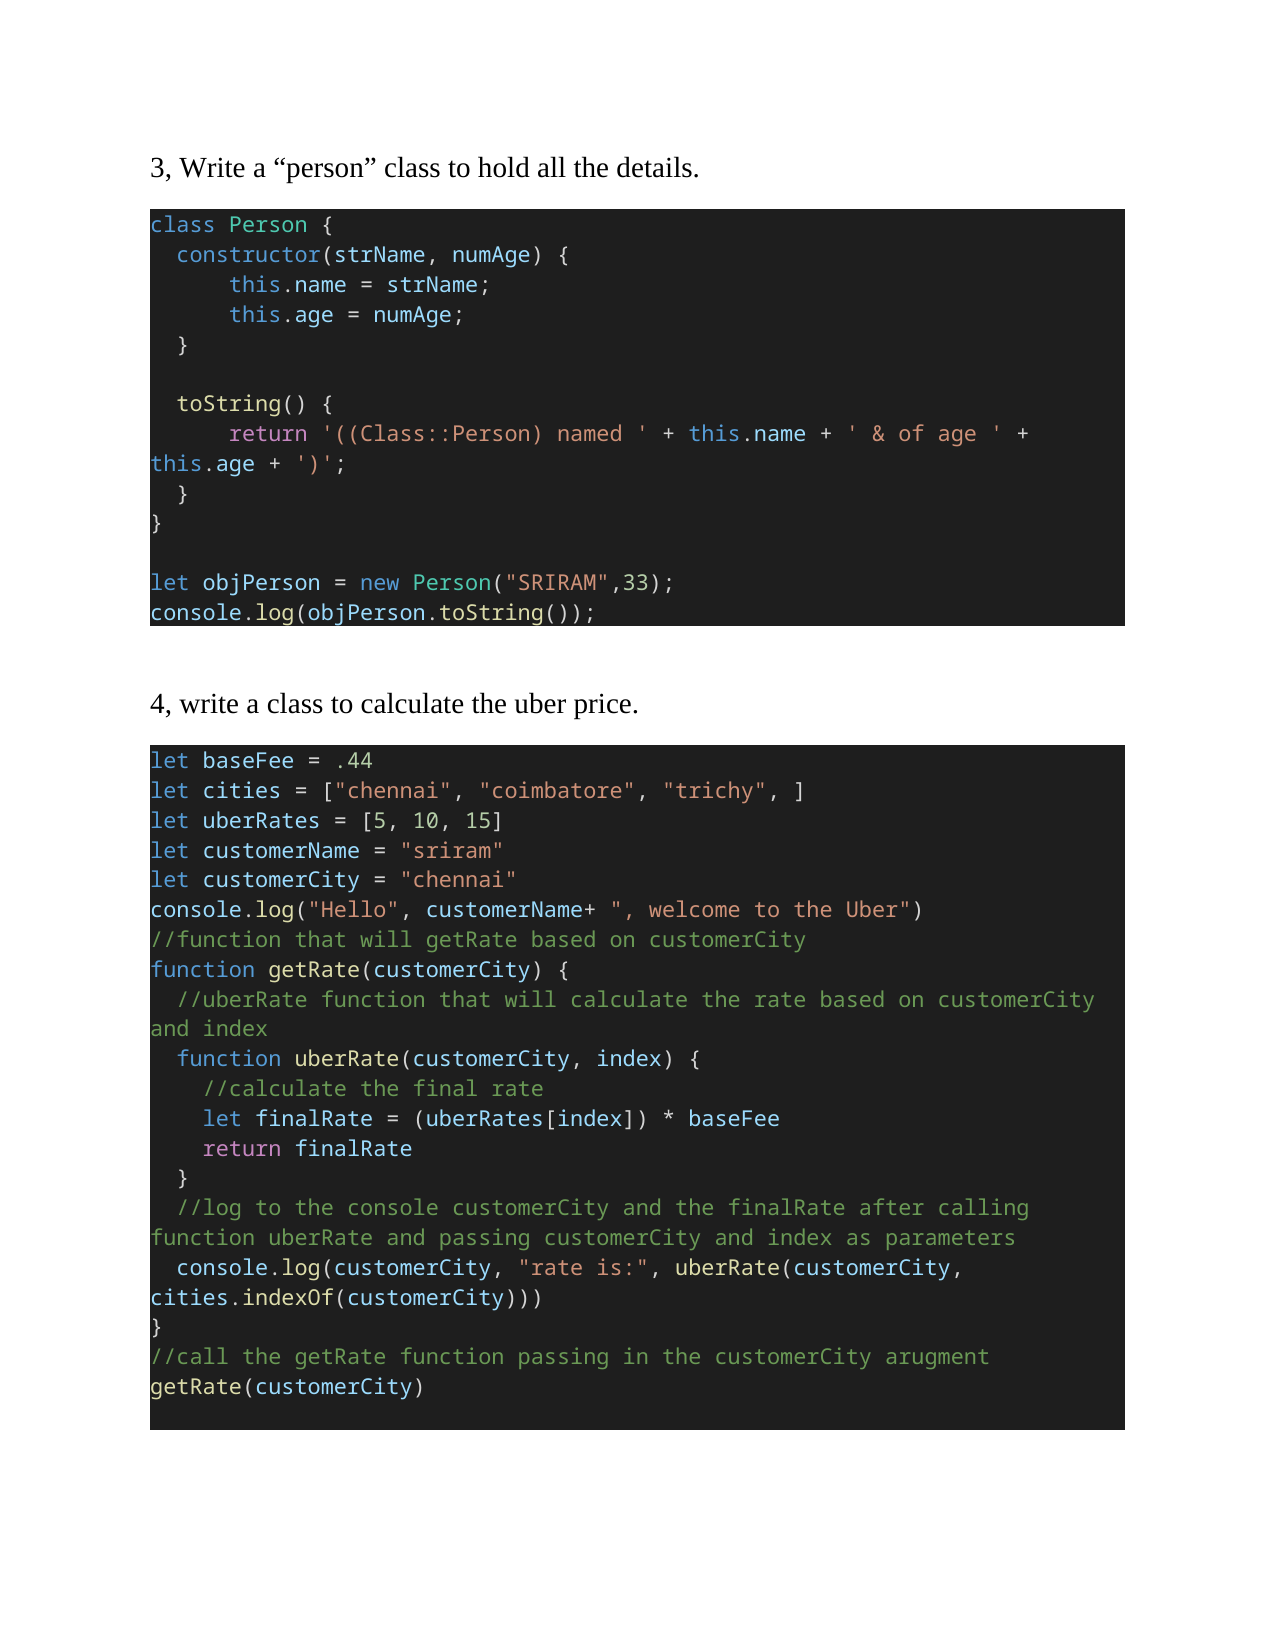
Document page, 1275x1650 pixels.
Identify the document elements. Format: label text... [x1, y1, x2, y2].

text } [150, 1311, 1125, 1341]
text let uberRates = [5, 10, 15] [150, 805, 1125, 834]
text function getRate(customerCity) { [150, 954, 1125, 983]
text console.log("Hello", customerName+ ", welcome to the Uber") [150, 894, 1125, 924]
text } [150, 1162, 1125, 1192]
text console.log(customerCity, "rate is:", uberRate(customerCity, cities.indexOf(customerCity))) [150, 1252, 1125, 1311]
text //log to the console customerCity and the finalRate after calling function uberRate and passing customerCity and index as parameters [150, 1192, 1125, 1252]
text this.age = numAge; [150, 299, 1125, 328]
text //uberRate function that will calculate the rate based on customerCity and index [150, 983, 1125, 1043]
text let baseFee = .44 [150, 745, 1125, 775]
text //calculate the final rate [150, 1073, 1125, 1103]
text this.name = strName; [150, 269, 1125, 299]
text function uberRate(customerCity, index) { [150, 1043, 1125, 1073]
text let customerName = "sriram" [150, 834, 1125, 864]
text //function that will getRate based on customerCity [150, 924, 1125, 954]
text 3, Write a “person” class to hold all the details. [150, 150, 1125, 183]
text return finalRate [150, 1132, 1125, 1162]
text let finalRate = (uberRates[index]) * baseFee [150, 1103, 1125, 1132]
text toString() { [150, 388, 1125, 418]
text //call the getRate function passing in the customerCity arugment [150, 1341, 1125, 1371]
text let objPerson = new Person("SRIRAM",33); [150, 567, 1125, 597]
text console.log(objPerson.toString()); [150, 597, 1125, 626]
text constructor(strName, numAge) { [150, 239, 1125, 269]
text 4, write a class to calculate the uber price. [150, 686, 1125, 719]
text let cities = ["chennai", "coimbatore", "trichy", ] [150, 775, 1125, 805]
text getRate(customerCity) [150, 1371, 1125, 1401]
text } [150, 328, 1125, 358]
text } [150, 477, 1125, 507]
text } [150, 507, 1125, 537]
text class Person { [150, 209, 1125, 239]
text return '((Class::Person) named ' + this.name + ' & of age ' + this.age + ')'; [150, 418, 1125, 477]
text let customerCity = "chennai" [150, 864, 1125, 894]
